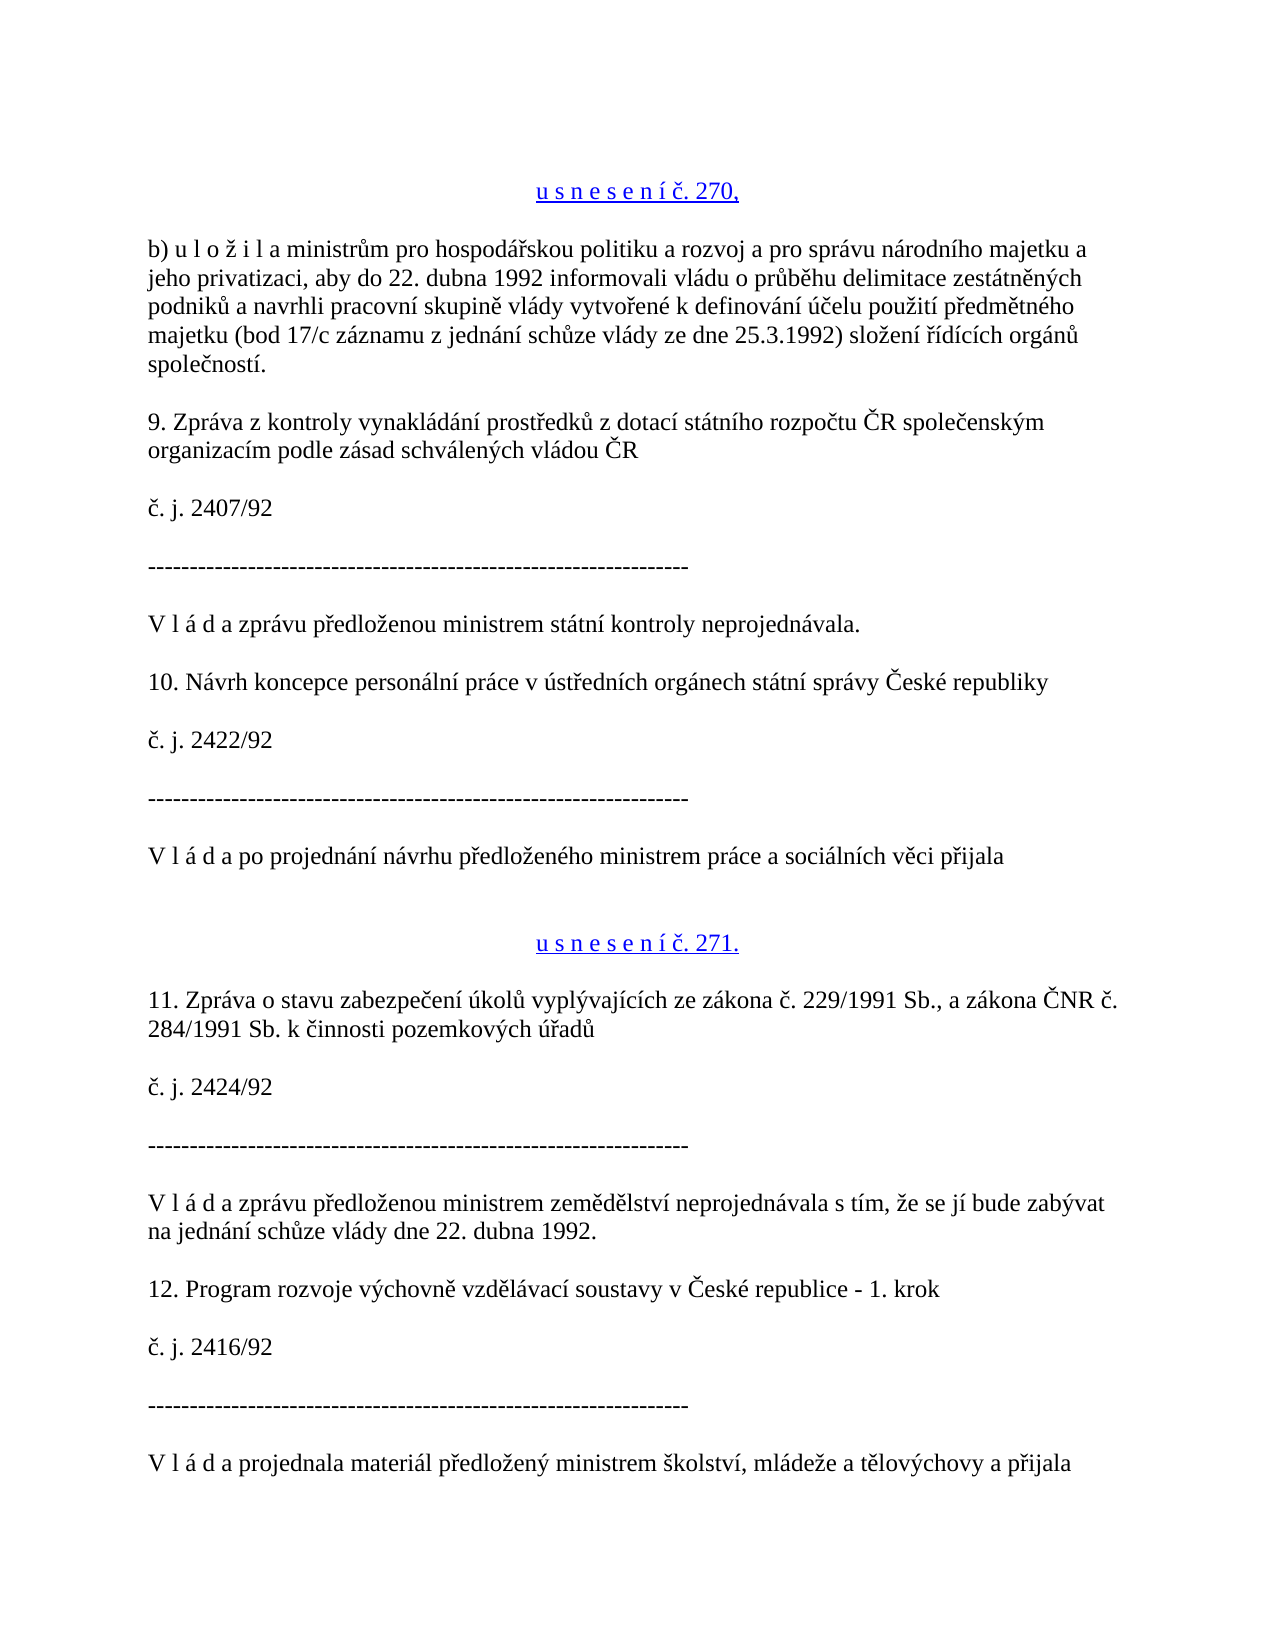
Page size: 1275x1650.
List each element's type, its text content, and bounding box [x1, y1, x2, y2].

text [148, 1390, 1127, 1419]
text ----------------------------------------------------------------- [148, 1130, 1127, 1158]
text b) u l o ž i l a ministrům pro hospodářskou politiku a rozvoj a pro správu národního majetku a jeho privatizaci, aby do 22. dubna 1992 informovali vládu o průběhu delimitace zestátněných podniků a navrhli pracovní skupině vlády vytvořené k definování účelu použití předmětného majetku (bod 17/c záznamu z jednání schůze vlády ze dne 25.3.1992) složení řídících orgánů společností. [148, 205, 1127, 378]
text u s n e s e n í č. 271. [148, 899, 1127, 956]
text V l á d a projednala materiál předložený ministrem školství, mládeže a tělovýchovy a přijala [148, 1448, 1127, 1477]
text V l á d a zprávu předloženou ministrem státní kontroly neprojednávala. [148, 609, 1127, 638]
text č. j. 2416/92 [148, 1332, 1127, 1361]
text 9. Zpráva z kontroly vynakládání prostředků z dotací státního rozpočtu ČR společenským organizacím podle zásad schválených vládou ČR [148, 407, 1127, 464]
text 10. Návrh koncepce personální práce v ústředních orgánech státní správy České republiky [148, 667, 1127, 696]
text 11. Zpráva o stavu zabezpečení úkolů vyplývajících ze zákona č. 229/1991 Sb., a zákona ČNR č. 284/1991 Sb. k činnosti pozemkových úřadů [148, 956, 1127, 1043]
text č. j. 2422/92 [148, 725, 1127, 754]
text ----------------------------------------------------------------- [148, 783, 1127, 812]
text u s n e s e n í č. 270, [148, 148, 1127, 205]
text V l á d a po projednání návrhu předloženého ministrem práce a sociálních věci přijala [148, 841, 1127, 870]
text ----------------------------------------------------------------- [148, 551, 1127, 580]
text 12. Program rozvoje výchovně vzdělávací soustavy v České republice - 1. krok [148, 1274, 1127, 1303]
text č. j. 2407/92 [148, 493, 1127, 522]
text V l á d a zprávu předloženou ministrem zemědělství neprojednávala s tím, že se jí bude zabývat na jednání schůze vlády dne 22. dubna 1992. [148, 1188, 1127, 1245]
text č. j. 2424/92 [148, 1072, 1127, 1101]
